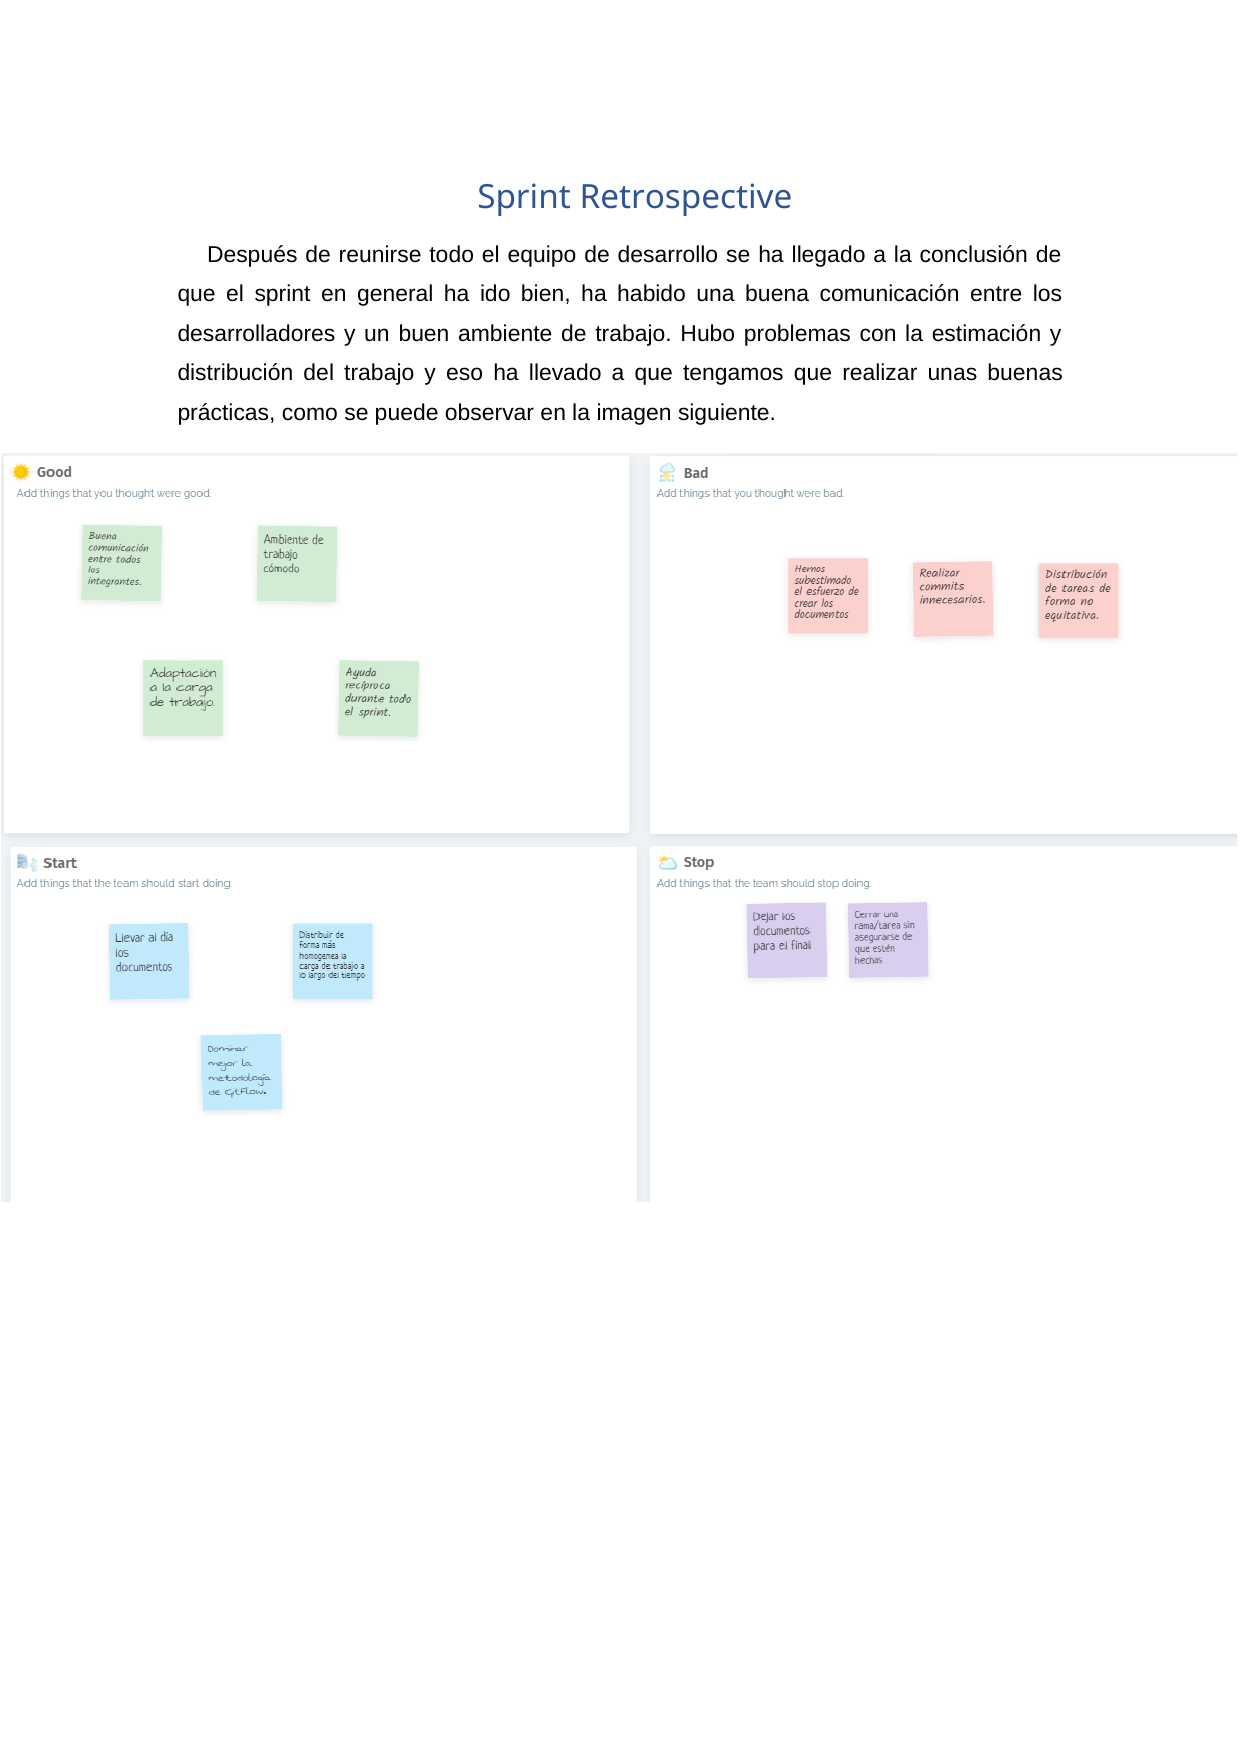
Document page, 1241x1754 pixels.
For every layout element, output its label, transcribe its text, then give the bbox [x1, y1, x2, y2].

subtitle Sprint Retrospective [177, 173, 1063, 218]
text Después de reunirse todo el equipo de desarrollo se ha llegado a la conclusión de que el sprint en general ha ido bien, ha habido una buena comunicación entre los desarrolladores y un buen ambiente de trabajo. Hubo problemas con la estimación y distribución del trabajo y eso ha llevado a que tengamos que realizar unas buenas prácticas, como se puede observar en la imagen siguiente. [177, 241, 1063, 425]
picture [0, 453, 1236, 1200]
